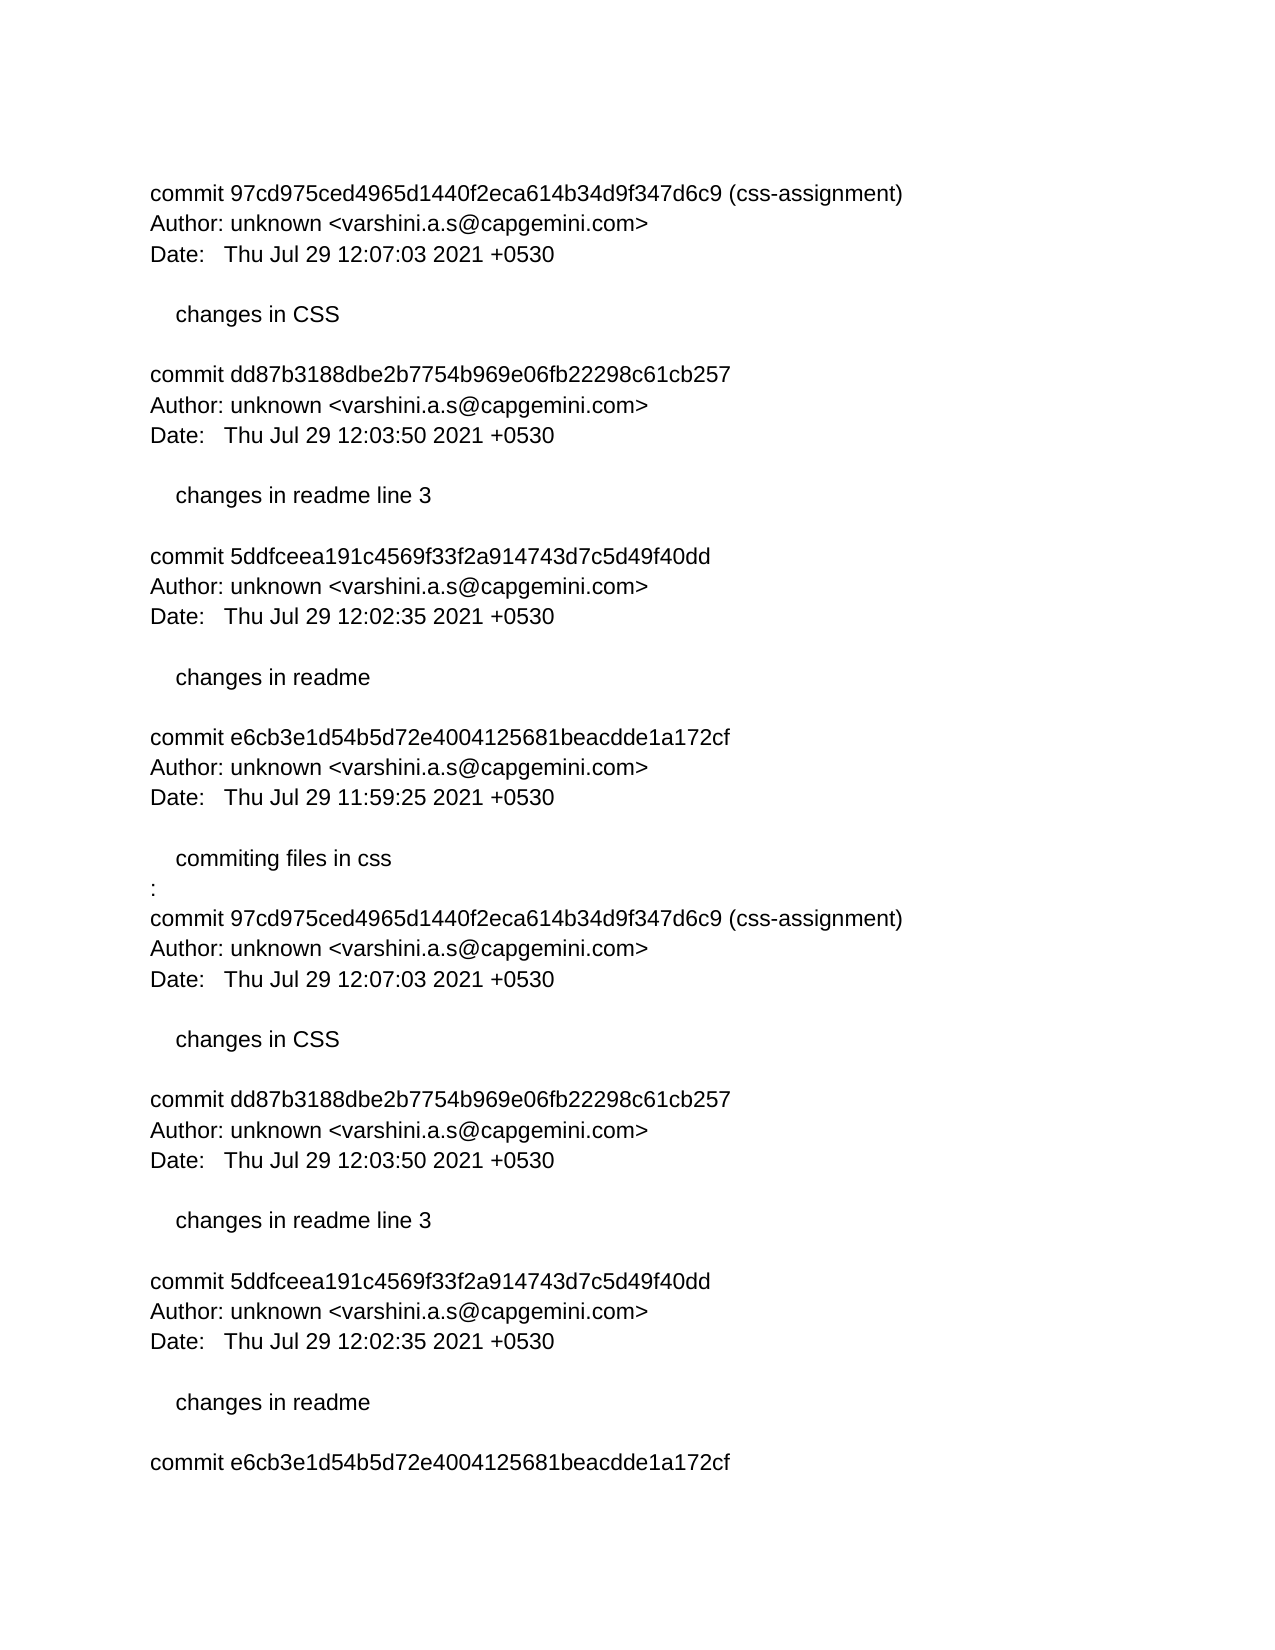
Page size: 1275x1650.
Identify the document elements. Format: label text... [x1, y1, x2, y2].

text Date: Thu Jul 29 12:02:35 2021 +0530 [150, 603, 1125, 629]
text commit 5ddfceea191c4569f33f2a914743d7c5d49f40dd [150, 543, 1125, 569]
text commit 97cd975ced4965d1440f2eca614b34d9f347d6c9 (css-assignment) [150, 905, 1125, 932]
text changes in readme [150, 663, 1125, 690]
text changes in readme [150, 1388, 1125, 1415]
text Date: Thu Jul 29 12:03:50 2021 +0530 [150, 1147, 1125, 1173]
text commit dd87b3188dbe2b7754b969e06fb22298c61cb257 [150, 361, 1125, 388]
text Date: Thu Jul 29 12:07:03 2021 +0530 [150, 966, 1125, 992]
text commit 97cd975ced4965d1440f2eca614b34d9f347d6c9 (css-assignment) [150, 180, 1125, 207]
text commit 5ddfceea191c4569f33f2a914743d7c5d49f40dd [150, 1268, 1125, 1294]
text Date: Thu Jul 29 12:02:35 2021 +0530 [150, 1328, 1125, 1354]
text changes in CSS [150, 301, 1125, 327]
text Author: unknown <varshini.a.s@capgemini.com> [150, 573, 1125, 599]
text changes in CSS [150, 1026, 1125, 1052]
text commit dd87b3188dbe2b7754b969e06fb22298c61cb257 [150, 1086, 1125, 1113]
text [150, 1298, 1125, 1324]
text changes in readme line 3 [150, 1207, 1125, 1234]
text commit e6cb3e1d54b5d72e4004125681beacdde1a172cf [150, 724, 1125, 750]
text Date: Thu Jul 29 12:07:03 2021 +0530 [150, 241, 1125, 267]
text Author: unknown <varshini.a.s@capgemini.com> [150, 754, 1125, 781]
text : [150, 875, 1125, 901]
text commiting files in css [150, 845, 1125, 871]
text Author: unknown <varshini.a.s@capgemini.com> [150, 1117, 1125, 1143]
text commit e6cb3e1d54b5d72e4004125681beacdde1a172cf [150, 1449, 1125, 1475]
text Author: unknown <varshini.a.s@capgemini.com> [150, 935, 1125, 962]
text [150, 210, 1125, 237]
text Author: unknown <varshini.a.s@capgemini.com> [150, 392, 1125, 418]
text Date: Thu Jul 29 11:59:25 2021 +0530 [150, 784, 1125, 811]
text Date: Thu Jul 29 12:03:50 2021 +0530 [150, 422, 1125, 448]
text changes in readme line 3 [150, 482, 1125, 509]
